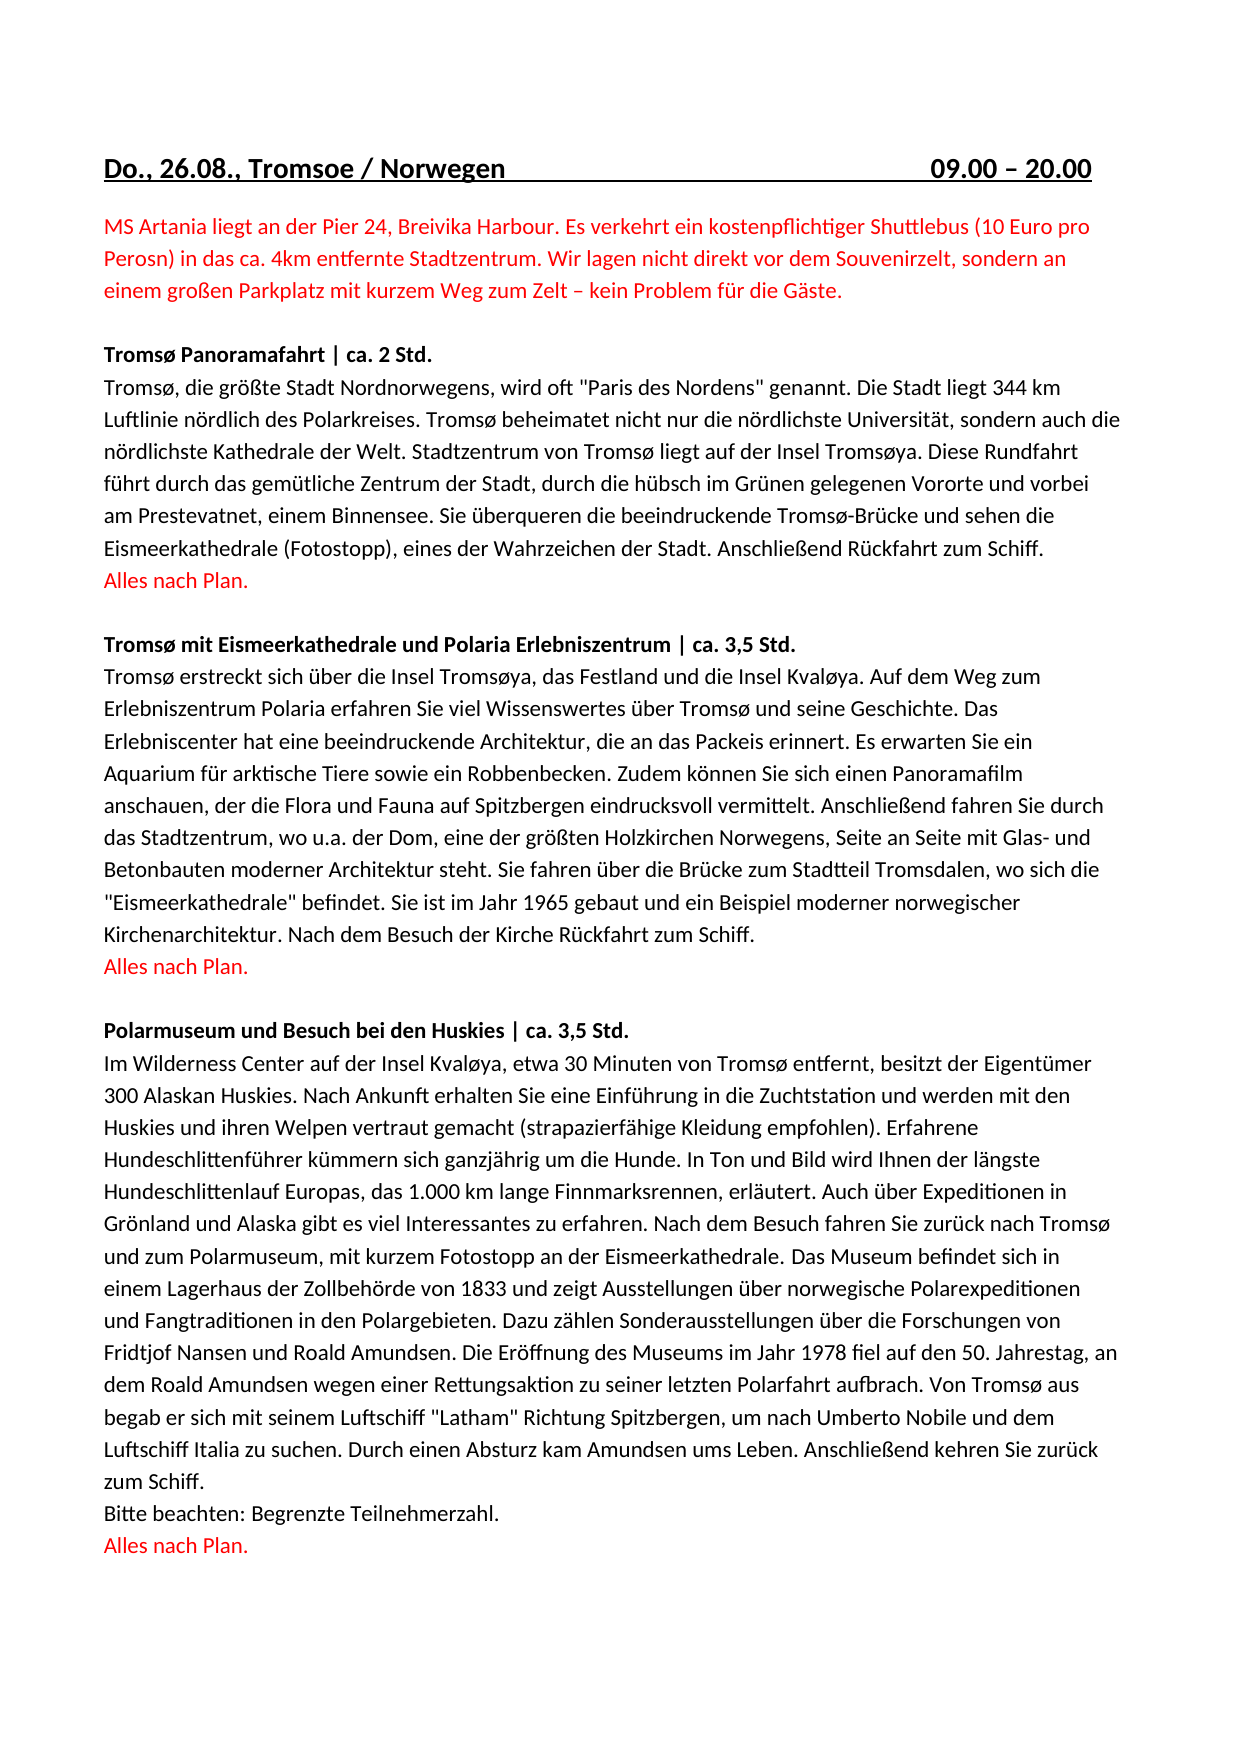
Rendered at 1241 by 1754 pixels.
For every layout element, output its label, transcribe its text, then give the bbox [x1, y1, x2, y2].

text Polarmuseum und Besuch bei den Huskies | ca. 3,5 Std. Im Wilderness Center auf der Insel Kvaløya, etwa 30 Minuten von Tromsø entfernt, besitzt der Eigentümer 300 Alaskan Huskies. Nach Ankunft erhalten Sie eine Einführung in die Zuchtstation und werden mit den Huskies und ihren Welpen vertraut gemacht (strapazierfähige Kleidung empfohlen). Erfahrene Hundeschlittenführer kümmern sich ganzjährig um die Hunde. In Ton und Bild wird Ihnen der längste Hundeschlittenlauf Europas, das 1.000 km lange Finnmarksrennen, erläutert. Auch über Expeditionen in Grönland und Alaska gibt es viel Interessantes zu erfahren. Nach dem Besuch fahren Sie zurück nach Tromsø und zum Polarmuseum, mit kurzem Fotostopp an der Eismeerkathedrale. Das Museum befindet sich in einem Lagerhaus der Zollbehörde von 1833 und zeigt Ausstellungen über norwegische Polarexpeditionen und Fangtraditionen in den Polargebieten. Dazu zählen Sonderausstellungen über die Forschungen von Fridtjof Nansen und Roald Amundsen. Die Eröffnung des Museums im Jahr 1978 fiel auf den 50. Jahrestag, an dem Roald Amundsen wegen einer Rettungsaktion zu seiner letzten Polarfahrt aufbrach. Von Tromsø aus begab er sich mit seinem Luftschiff "Latham" Richtung Spitzbergen, um nach Umberto Nobile und dem Luftschiff Italia zu suchen. Durch einen Absturz kam Amundsen ums Leben. Anschließend kehren Sie zurück zum Schiff. Bitte beachten: Begrenzte Teilnehmerzahl. Alles nach Plan. [103, 1016, 1122, 1559]
text Alles nach Plan. [103, 566, 1122, 626]
text Tromsø mit Eismeerkathedrale und Polaria Erlebniszentrum | ca. 3,5 Std. Tromsø erstreckt sich über die Insel Tromsøya, das Festland und die Insel Kvaløya. Auf dem Weg zum Erlebniszentrum Polaria erfahren Sie viel Wissenswertes über Tromsø und seine Geschichte. Das Erlebniscenter hat eine beeindruckende Architektur, die an das Packeis erinnert. Es erwarten Sie ein Aquarium für arktische Tiere sowie ein Robbenbecken. Zudem können Sie sich einen Panoramafilm anschauen, der die Flora und Fauna auf Spitzbergen eindrucksvoll vermittelt. Anschließend fahren Sie durch das Stadtzentrum, wo u.a. der Dom, eine der größten Holzkirchen Norwegens, Seite an Seite mit Glas- und Betonbauten moderner Architektur steht. Sie fahren über die Brücke zum Stadtteil Tromsdalen, wo sich die "Eismeerkathedrale" befindet. Sie ist im Jahr 1965 gebaut und ein Beispiel moderner norwegischer Kirchenarchitektur. Nach dem Besuch der Kirche Rückfahrt zum Schiff. [103, 630, 1122, 948]
text Alles nach Plan. [103, 952, 1122, 1012]
text Tromsø Panoramafahrt | ca. 2 Std. Tromsø, die größte Stadt Nordnorwegens, wird oft "Paris des Nordens" genannt. Die Stadt liegt 344 km Luftlinie nördlich des Polarkreises. Tromsø beheimatet nicht nur die nördlichste Universität, sondern auch die nördlichste Kathedrale der Welt. Stadtzentrum von Tromsø liegt auf der Insel Tromsøya. Diese Rundfahrt führt durch das gemütliche Zentrum der Stadt, durch die hübsch im Grünen gelegenen Vororte und vorbei am Prestevatnet, einem Binnensee. Sie überqueren die beeindruckende Tromsø-Brücke und sehen die Eismeerkathedrale (Fotostopp), eines der Wahrzeichen der Stadt. Anschließend Rückfahrt zum Schiff. [103, 341, 1122, 562]
text MS Artania liegt an der Pier 24, Breivika Harbour. Es verkehrt ein kostenpflichtiger Shuttlebus (10 Euro pro Perosn) in das ca. 4km entfernte Stadtzentrum. Wir lagen nicht direkt vor dem Souvenirzelt, sondern an einem großen Parkplatz mit kurzem Weg zum Zelt – kein Problem für die Gäste. [103, 212, 1122, 304]
text Do., 26.08., Tromsoe / Norwegen 09.00 – 20.00 [103, 150, 1122, 186]
